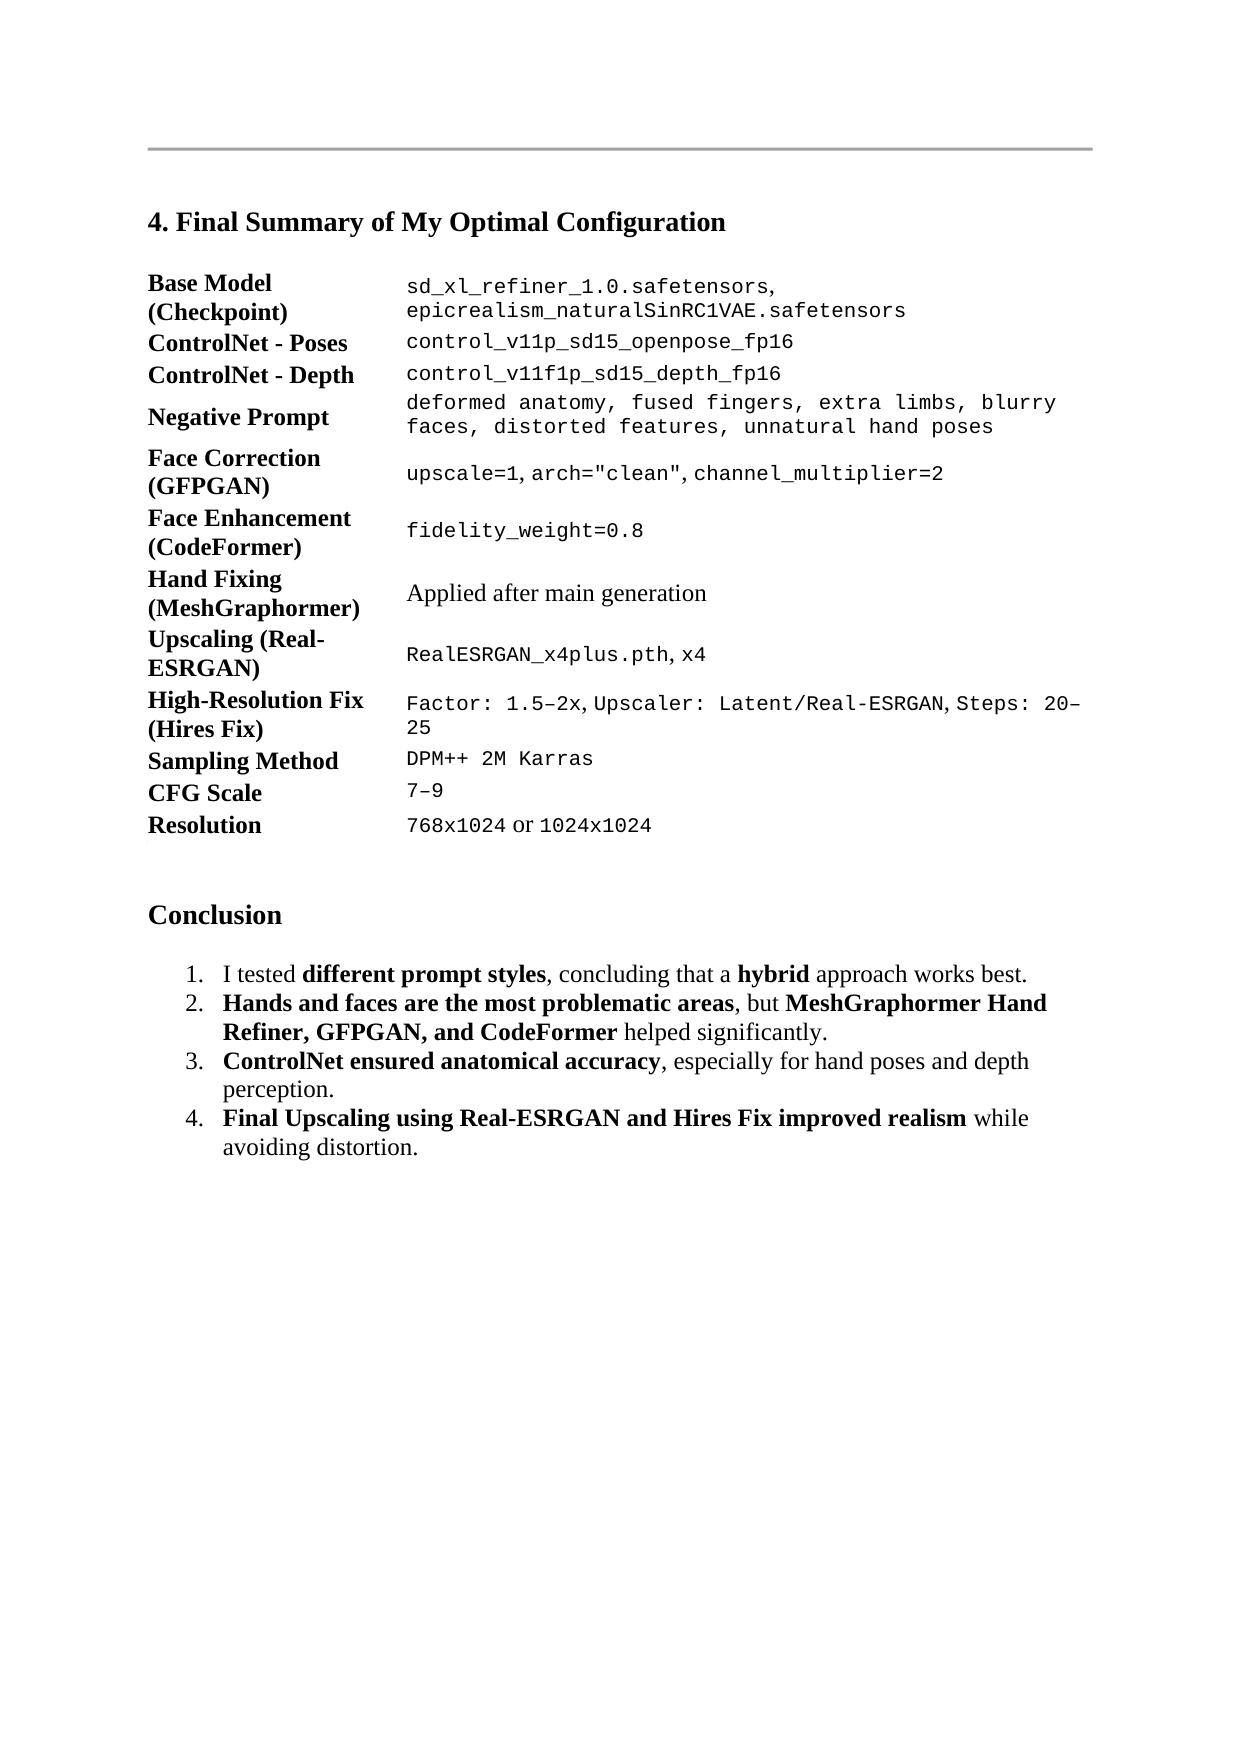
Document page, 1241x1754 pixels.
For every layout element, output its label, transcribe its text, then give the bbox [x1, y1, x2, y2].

table_cell ControlNet - Poses [146, 327, 404, 359]
table_cell deformed anatomy, fused fingers, extra limbs, blurry faces, distorted features, unnatural hand poses [404, 391, 1100, 441]
table_header Base Model (Checkpoint) [146, 266, 404, 327]
list ControlNet ensured anatomical accuracy, especially for hand poses and depth perception. [185, 1046, 1093, 1103]
table_cell High-Resolution Fix (Hires Fix) [146, 684, 404, 744]
table_cell Sampling Method [146, 744, 404, 776]
table_cell control_v11f1p_sd15_depth_fp16 [404, 359, 1100, 391]
table_cell Face Correction (GFPGAN) [146, 441, 404, 502]
table_cell RealESRGAN_x4plus.pth, x4 [404, 623, 1100, 684]
table_cell control_v11p_sd15_openpose_fp16 [404, 327, 1100, 359]
table_cell upscale=1, arch="clean", channel_multiplier=2 [404, 441, 1100, 502]
text 4. Final Summary of My Optimal Configuration [148, 205, 1093, 237]
list I tested different prompt styles, concluding that a hybrid approach works best. [185, 959, 1093, 988]
table_cell Factor: 1.5–2x, Upscaler: Latent/Real-ESRGAN, Steps: 20–25 [404, 684, 1100, 744]
text Conclusion [148, 898, 1093, 930]
table_cell ControlNet - Depth [146, 359, 404, 391]
list Final Upscaling using Real-ESRGAN and Hires Fix improved realism while avoiding distortion. [185, 1103, 1093, 1161]
list Hands and faces are the most problematic areas, but MeshGraphormer Hand Refiner, GFPGAN, and CodeFormer helped significantly. [185, 988, 1093, 1046]
table_cell fidelity_weight=0.8 [404, 502, 1100, 562]
table_cell 7–9 [404, 776, 1100, 808]
table_cell Face Enhancement (CodeFormer) [146, 502, 404, 562]
table_cell DPM++ 2M Karras [404, 744, 1100, 776]
table_cell Hand Fixing (MeshGraphormer) [146, 563, 404, 623]
table_cell Resolution [146, 808, 404, 841]
table_cell Negative Prompt [146, 391, 404, 441]
table_cell Applied after main generation [404, 563, 1100, 623]
table_cell CFG Scale [146, 776, 404, 808]
table_cell Upscaling (Real-ESRGAN) [146, 623, 404, 684]
table_header sd_xl_refiner_1.0.safetensors, epicrealism_naturalSinRC1VAE.safetensors [404, 266, 1100, 327]
table_cell 768x1024 or 1024x1024 [404, 808, 1100, 841]
